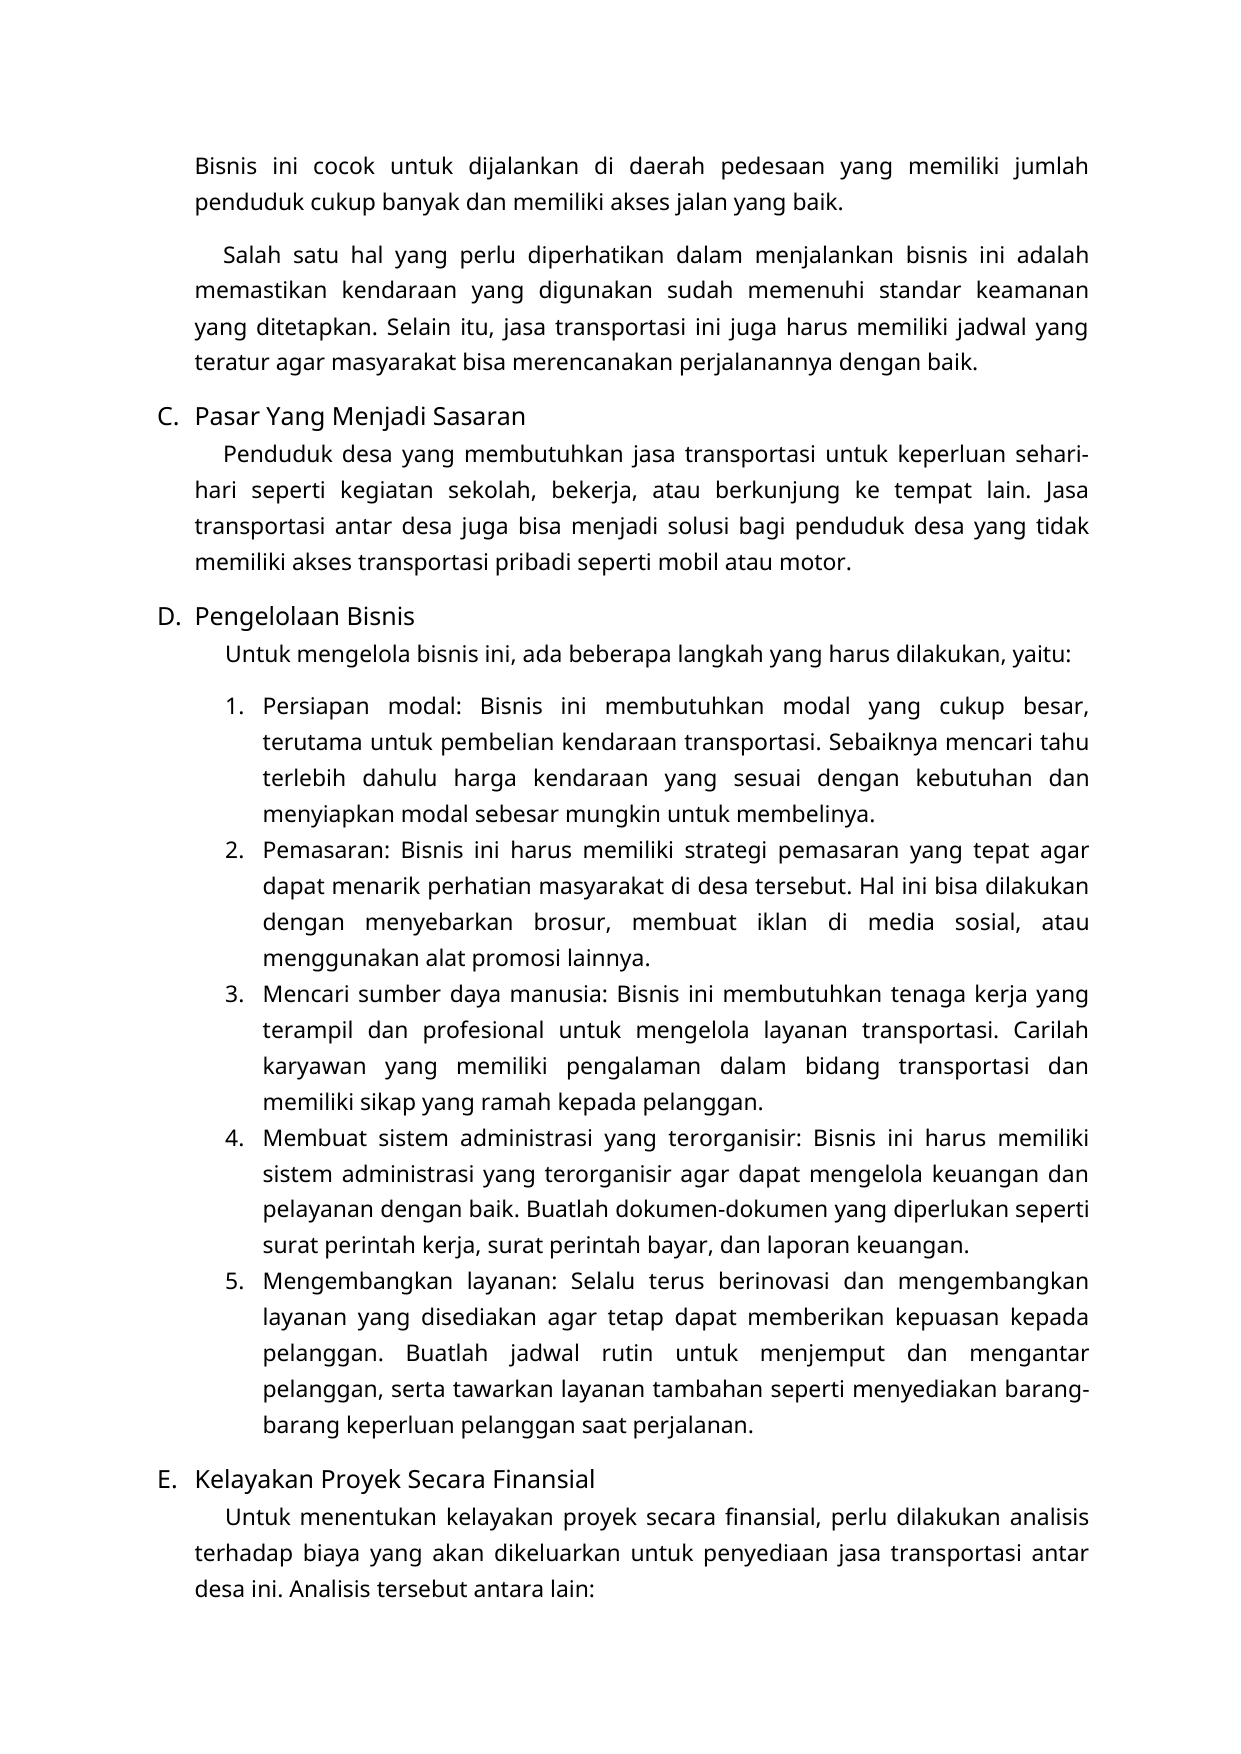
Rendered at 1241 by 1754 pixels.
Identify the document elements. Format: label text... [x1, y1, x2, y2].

list Membuat sistem administrasi yang terorganisir: Bisnis ini harus memiliki sistem administrasi yang terorganisir agar dapat mengelola keuangan dan pelayanan dengan baik. Buatlah dokumen-dokumen yang diperlukan seperti surat perintah kerja, surat perintah bayar, dan laporan keuangan. [225, 1122, 1090, 1261]
list Mengembangkan layanan: Selalu terus berinovasi dan mengembangkan layanan yang disediakan agar tetap dapat memberikan kepuasan kepada pelanggan. Buatlah jadwal rutin untuk menjemput dan mengantar pelanggan, serta tawarkan layanan tambahan seperti menyediakan barang-barang keperluan pelanggan saat perjalanan. [225, 1265, 1090, 1440]
subtitle Pengelolaan Bisnis [157, 598, 1090, 633]
text Salah satu hal yang perlu diperhatikan dalam menjalankan bisnis ini adalah memastikan kendaraan yang digunakan sudah memenuhi standar keamanan yang ditetapkan. Selain itu, jasa transportasi ini juga harus memiliki jadwal yang teratur agar masyarakat bisa merencanakan perjalanannya dengan baik. [194, 238, 1090, 378]
list Mencari sumber daya manusia: Bisnis ini membutuhkan tenaga kerja yang terampil dan profesional untuk mengelola layanan transportasi. Carilah karyawan yang memiliki pengalaman dalam bidang transportasi dan memiliki sikap yang ramah kepada pelanggan. [225, 978, 1090, 1117]
list Persiapan modal: Bisnis ini membutuhkan modal yang cukup besar, terutama untuk pembelian kendaraan transportasi. Sebaiknya mencari tahu terlebih dahulu harga kendaraan yang sesuai dengan kebutuhan dan menyiapkan modal sebesar mungkin untuk membelinya. [225, 690, 1090, 829]
subtitle Kelayakan Proyek Secara Finansial [157, 1462, 1090, 1496]
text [194, 150, 1090, 217]
text Untuk mengelola bisnis ini, ada beberapa langkah yang harus dilakukan, yaitu: [194, 638, 1090, 669]
text Untuk menentukan kelayakan proyek secara finansial, perlu dilakukan analisis terhadap biaya yang akan dikeluarkan untuk penyediaan jasa transportasi antar desa ini. Analisis tersebut antara lain: [194, 1501, 1090, 1604]
list Pemasaran: Bisnis ini harus memiliki strategi pemasaran yang tepat agar dapat menarik perhatian masyarakat di desa tersebut. Hal ini bisa dilakukan dengan menyebarkan brosur, membuat iklan di media sosial, atau menggunakan alat promosi lainnya. [225, 834, 1090, 973]
subtitle Pasar Yang Menjadi Sasaran [157, 399, 1090, 433]
text Penduduk desa yang membutuhkan jasa transportasi untuk keperluan sehari-hari seperti kegiatan sekolah, bekerja, atau berkunjung ke tempat lain. Jasa transportasi antar desa juga bisa menjadi solusi bagi penduduk desa yang tidak memiliki akses transportasi pribadi seperti mobil atau motor. [194, 438, 1090, 577]
